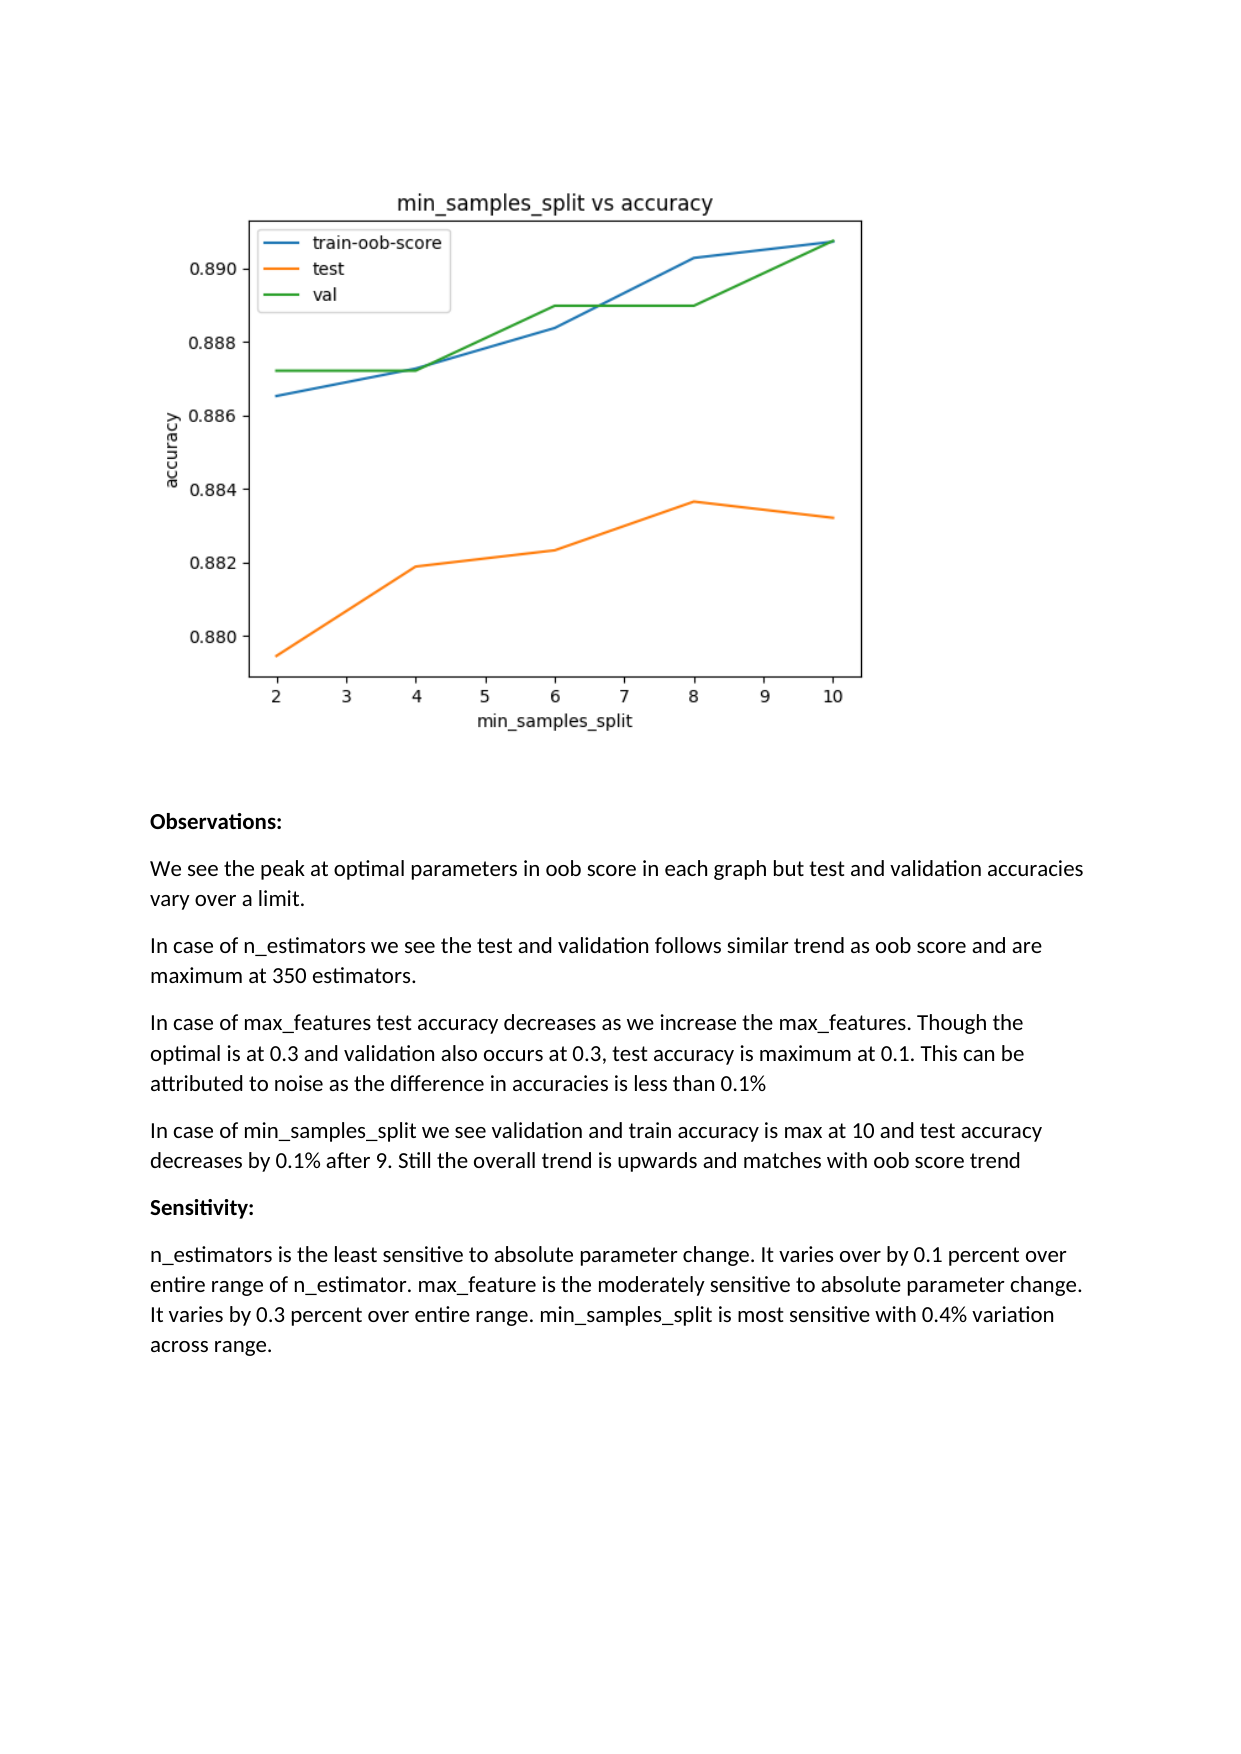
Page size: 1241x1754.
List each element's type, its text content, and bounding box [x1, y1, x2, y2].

text Sensitivity: [150, 1193, 1090, 1221]
text Observations: [150, 807, 1090, 836]
text In case of n_estimators we see the test and validation follows similar trend as oob score and are maximum at 350 estimators. [150, 931, 1090, 990]
text In case of max_features test accuracy decreases as we increase the max_features. Though the optimal is at 0.3 and validation also occurs at 0.3, test accuracy is maximum at 0.1. This can be attributed to noise as the difference in accuracies is less than 0.1% [150, 1008, 1090, 1097]
text In case of min_samples_split we see validation and train accuracy is max at 10 and test accuracy decreases by 0.1% after 9. Still the overall trend is upwards and matches with oob score trend [150, 1116, 1090, 1174]
text n_estimators is the least sensitive to absolute parameter change. It varies over by 0.1 percent over entire range of n_estimator. max_feature is the moderately sensitive to absolute parameter change. It varies by 0.3 percent over entire range. min_samples_split is most sensitive with 0.4% variation across range. [150, 1240, 1090, 1358]
picture [150, 150, 940, 742]
text We see the peak at optimal parameters in oob score in each graph but test and validation accuracies vary over a limit. [150, 854, 1090, 913]
